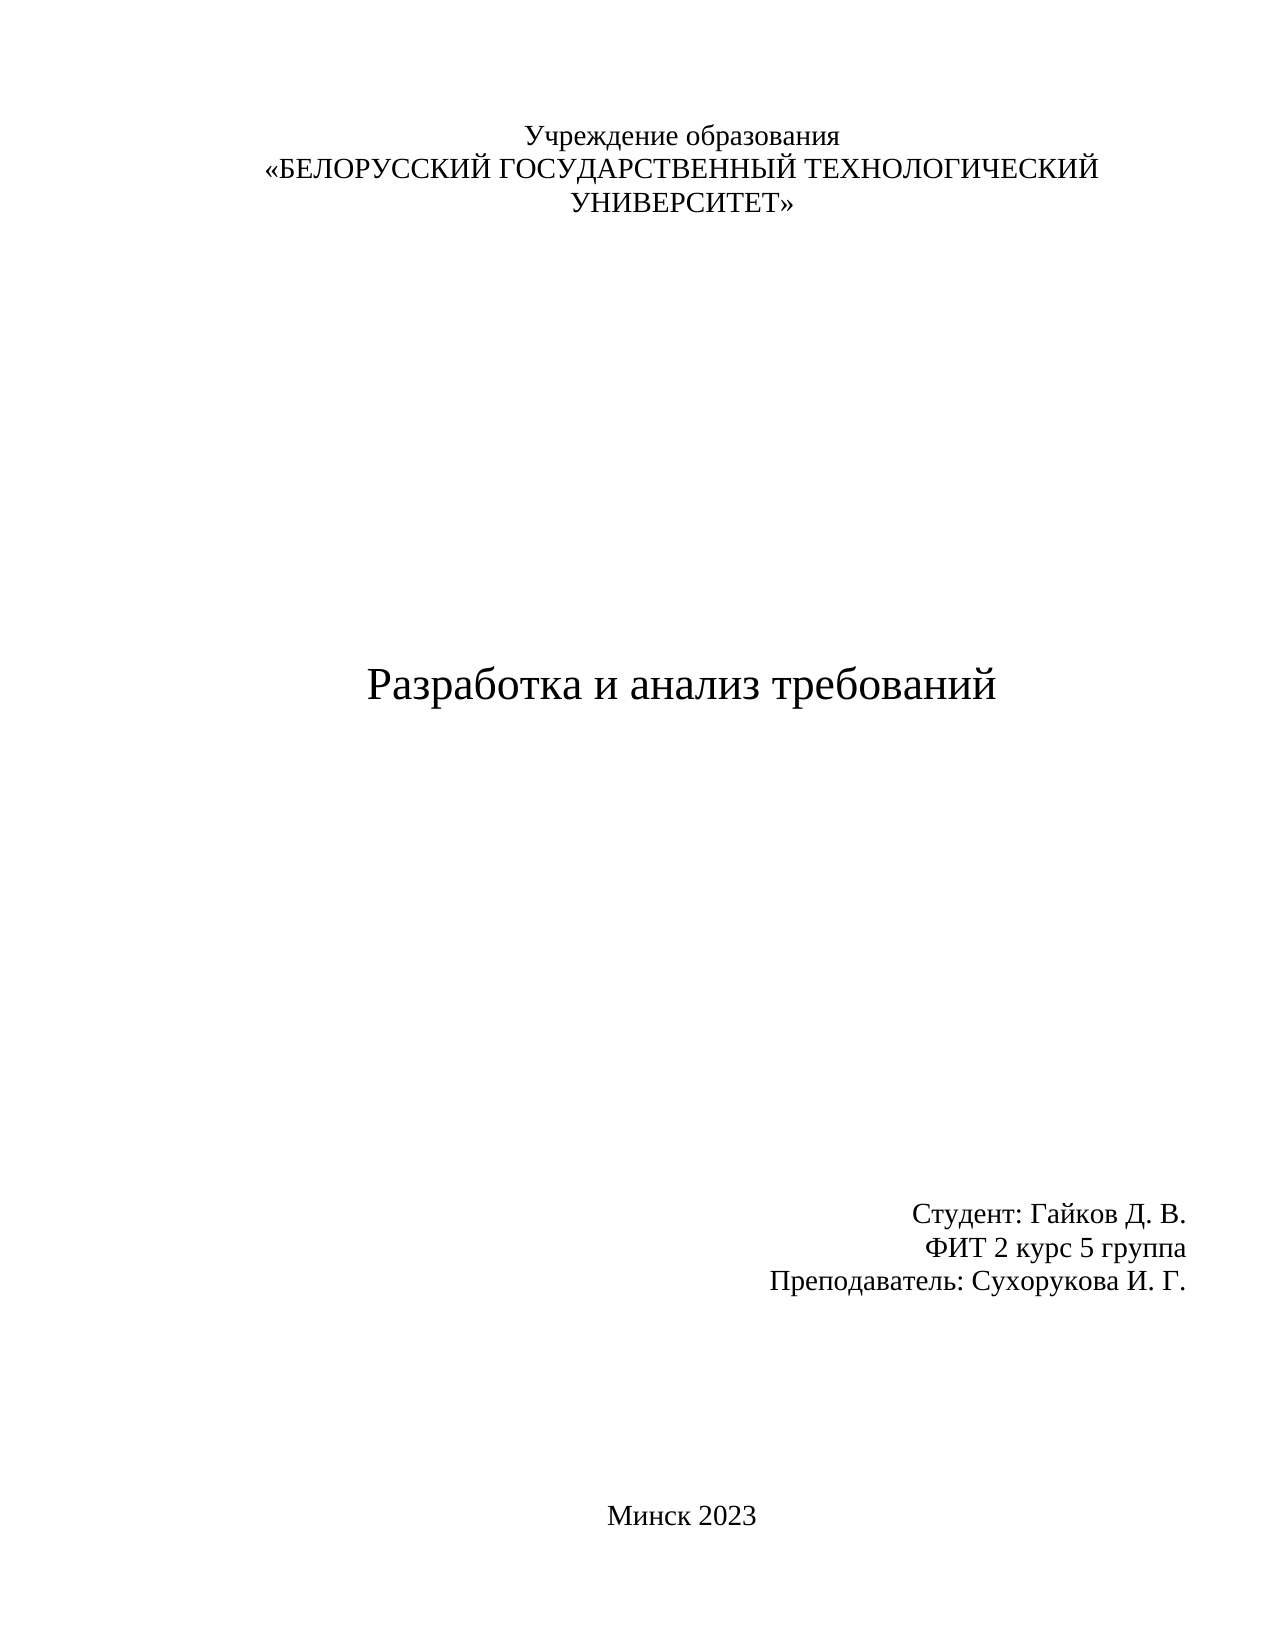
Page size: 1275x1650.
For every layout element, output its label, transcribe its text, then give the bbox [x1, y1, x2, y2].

text Учреждение образования [177, 118, 1186, 152]
text ФИТ 2 курс 5 группа [177, 1230, 1186, 1263]
text «БЕЛОРУССКИЙ ГОСУДАРСТВЕННЫЙ ТЕХНОЛОГИЧЕСКИЙ УНИВЕРСИТЕТ» [177, 152, 1186, 219]
text Минск 2023 [177, 1498, 1186, 1532]
text Студент: Гайков Д. В. [177, 1196, 1186, 1230]
text Преподаватель: Сухорукова И. Г. [177, 1263, 1186, 1297]
text Разработка и анализ требований [177, 656, 1186, 709]
